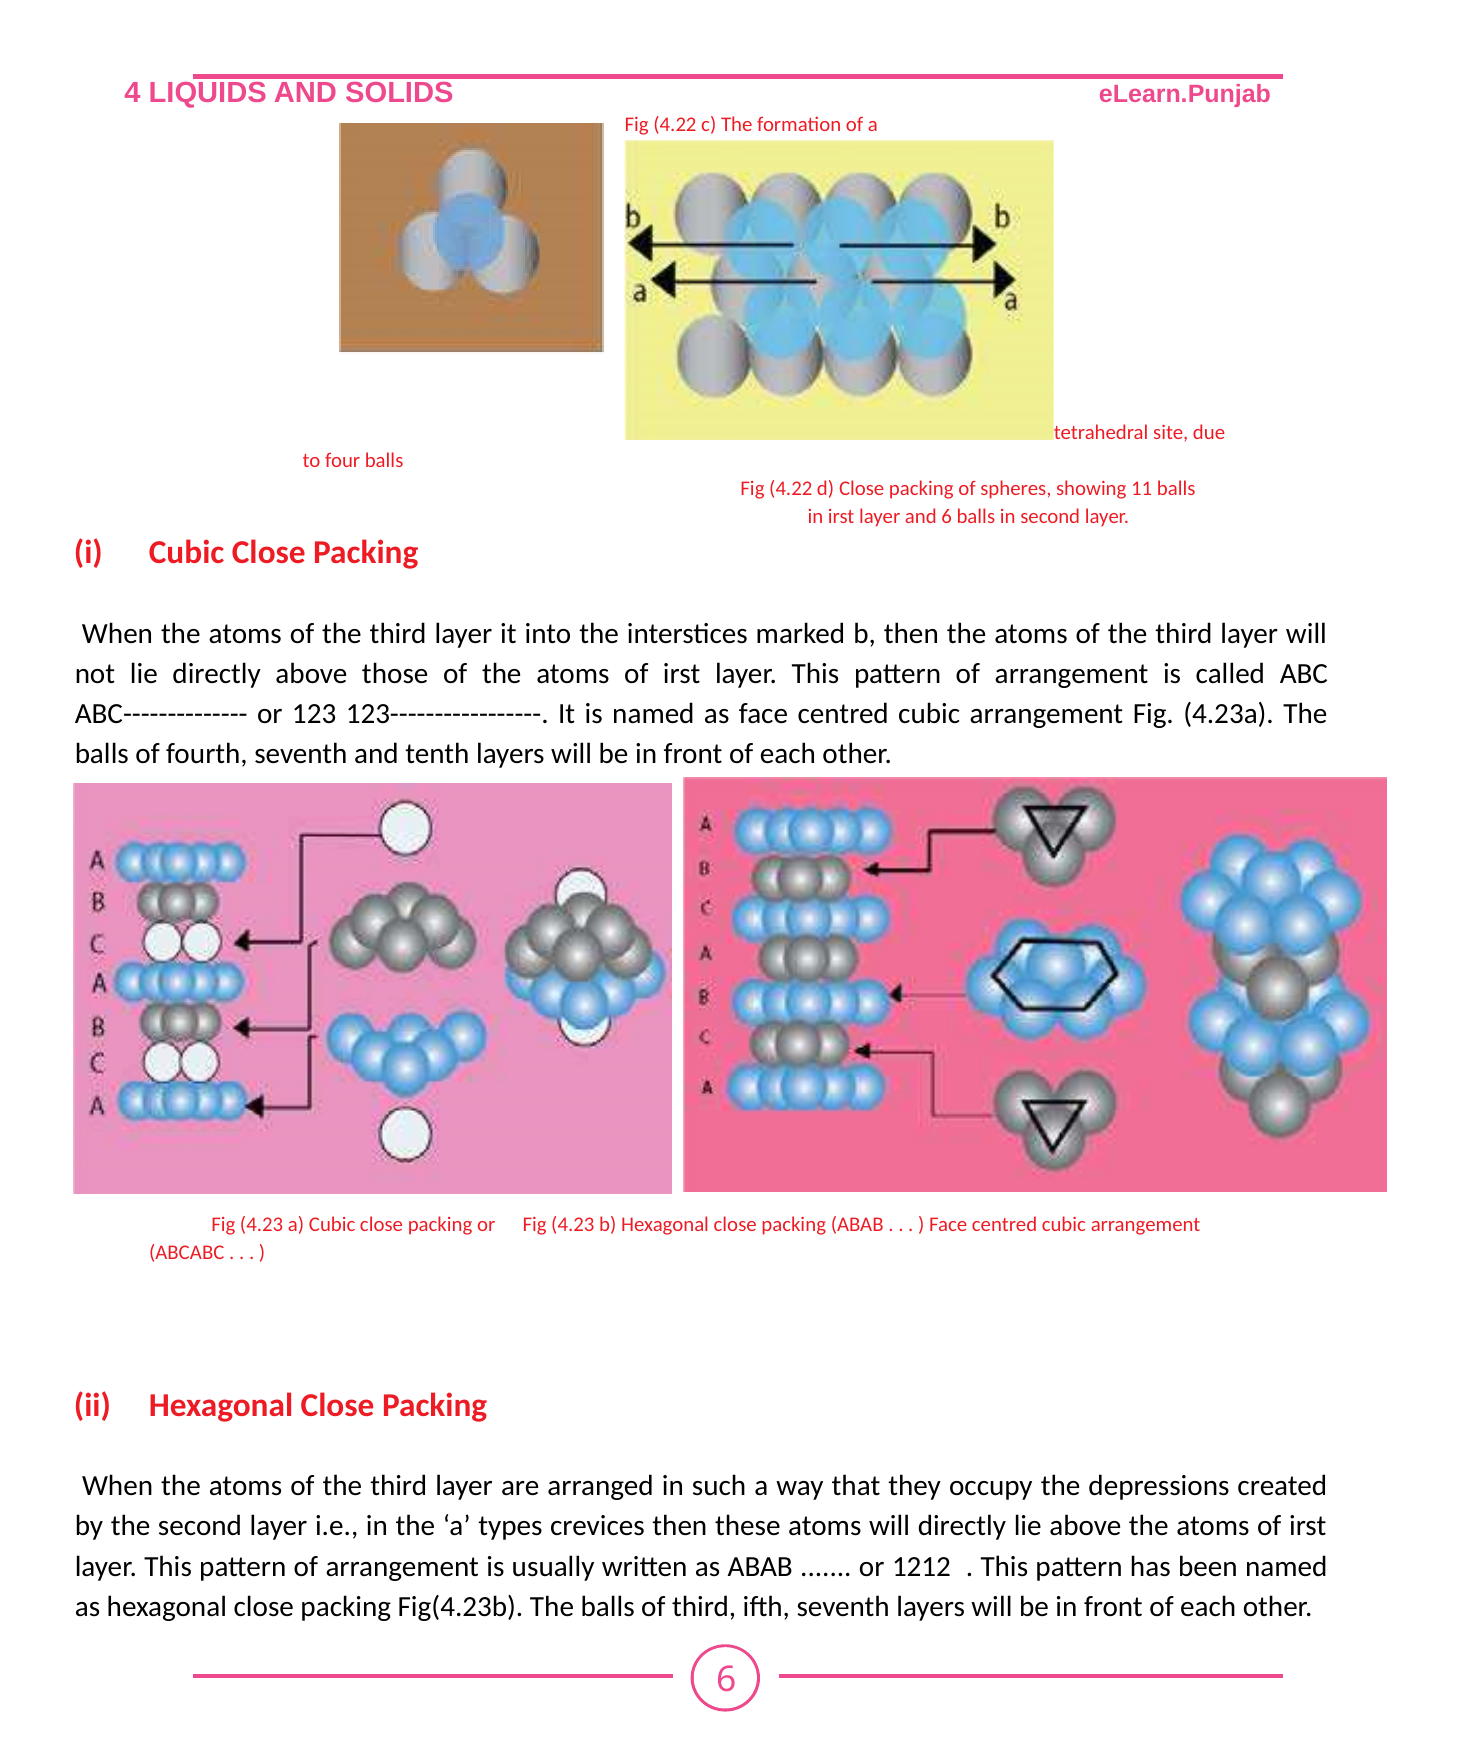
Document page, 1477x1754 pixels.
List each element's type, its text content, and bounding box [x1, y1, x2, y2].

list Cubic Close Packing [74, 531, 1328, 572]
list Hexagonal Close Packing [74, 1384, 1328, 1424]
text When the atoms of the third layer it into the interstices marked b, then the atoms of the third layer will not lie directly above those of the atoms of irst layer. This pattern of arrangement is called ABC ABC-------------- or 123 123-----------------. It is named as face centred cubic arrangement Fig. (4.23a). The balls of fourth, seventh and tenth layers will be in front of each other. [74, 615, 1329, 771]
text Fig (4.22 d) Close packing of spheres, showing 11 balls in irst layer and 6 balls in second layer. [740, 475, 1196, 529]
text When the atoms of the third layer are arranged in such a way that they occupy the depressions created by the second layer i.e., in the ‘a’ types crevices then these atoms will directly lie above the atoms of irst layer. This pattern of arrangement is usually written as ABAB ....... or 1212 . This pattern has been named as hexagonal close packing Fig(4.23b). The balls of third, ifth, seventh layers will be in front of each other. [74, 1467, 1329, 1623]
picture [624, 140, 1054, 440]
picture [683, 777, 1387, 1192]
picture [73, 783, 672, 1194]
text Fig (4.23 a) Cubic close packing or Fig (4.23 b) Hexagonal close packing (ABAB . . . ) Face centred cubic arrangement (ABCABC . . . ) [149, 1211, 1226, 1264]
picture [338, 122, 606, 356]
